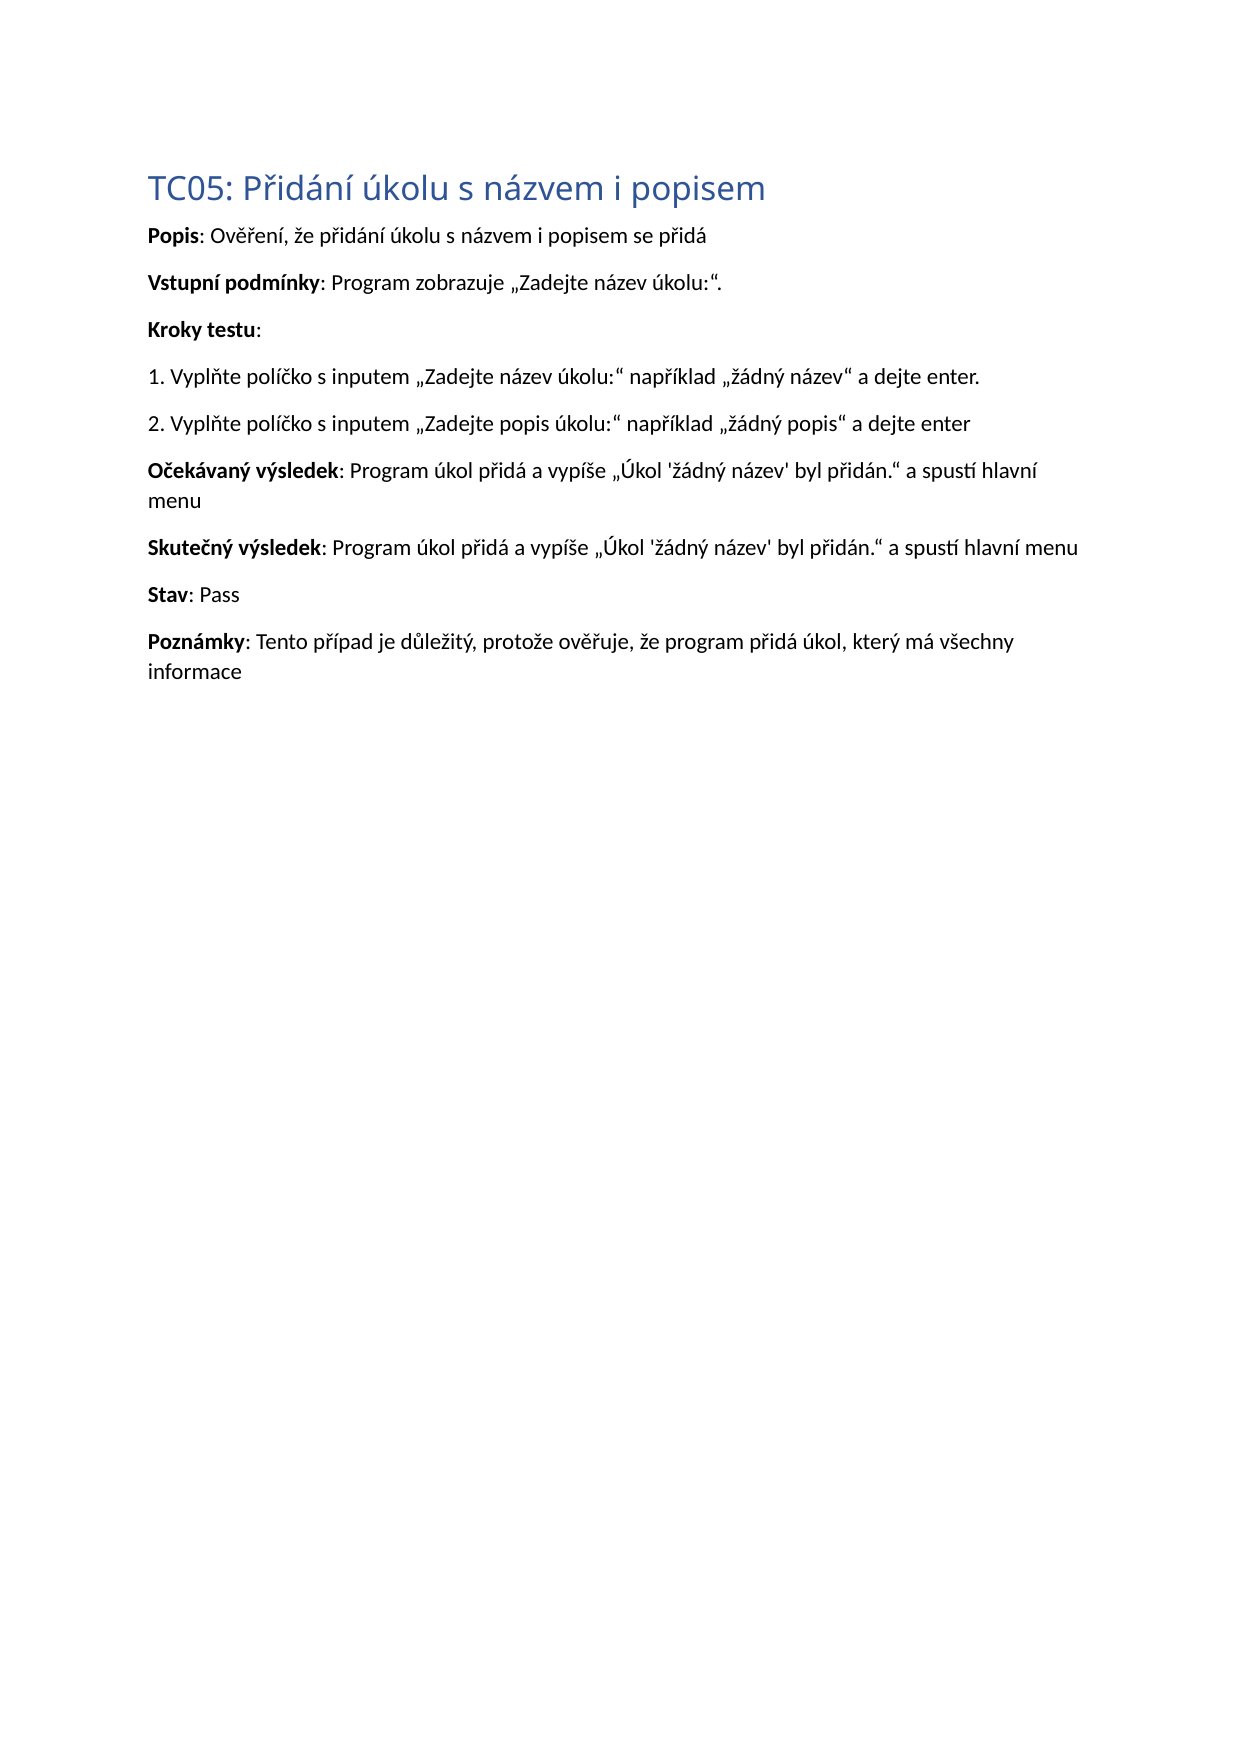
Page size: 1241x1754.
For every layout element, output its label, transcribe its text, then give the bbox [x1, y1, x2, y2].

text Vstupní podmínky: Program zobrazuje „Zadejte název úkolu:“. [148, 268, 1093, 296]
subtitle TC05: Přidání úkolu s názvem i popisem [148, 164, 1093, 210]
text Poznámky: Tento případ je důležitý, protože ověřuje, že program přidá úkol, který má všechny informace [148, 627, 1093, 685]
text Skutečný výsledek: Program úkol přidá a vypíše „Úkol 'žádný název' byl přidán.“ a spustí hlavní menu [148, 533, 1093, 561]
text 1. Vyplňte políčko s inputem „Zadejte název úkolu:“ například „žádný název“ a dejte enter. [148, 362, 1093, 390]
text 2. Vyplňte políčko s inputem „Zadejte popis úkolu:“ například „žádný popis“ a dejte enter [148, 409, 1093, 437]
text Popis: Ověření, že přidání úkolu s názvem i popisem se přidá [148, 222, 1093, 249]
text Očekávaný výsledek: Program úkol přidá a vypíše „Úkol 'žádný název' byl přidán.“ a spustí hlavní menu [148, 456, 1093, 514]
text Kroky testu: [148, 315, 1093, 343]
text Stav: Pass [148, 580, 1093, 608]
